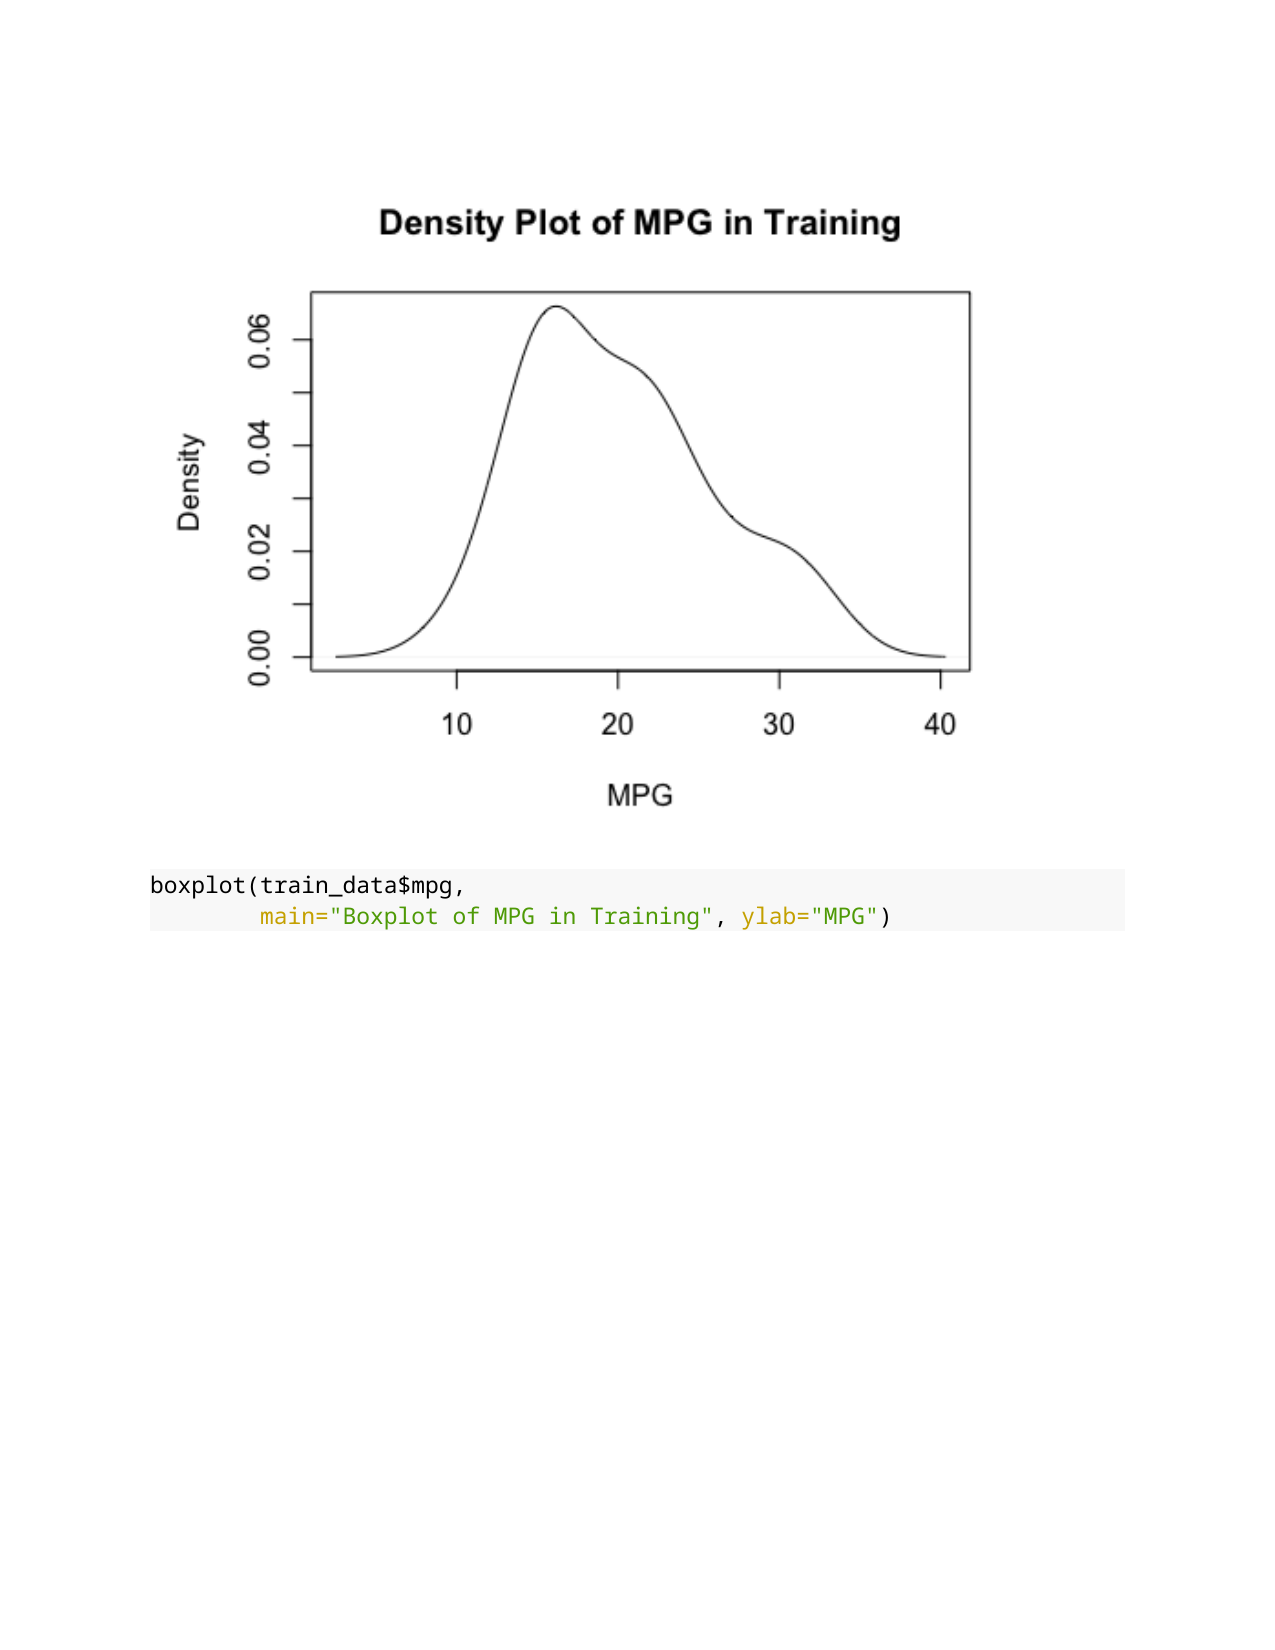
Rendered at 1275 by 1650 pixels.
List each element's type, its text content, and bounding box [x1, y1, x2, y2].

text boxplot(train_data$mpg, main="Boxplot of MPG in Training", ylab="MPG") [466, 869, 1125, 931]
picture [168, 150, 1044, 850]
